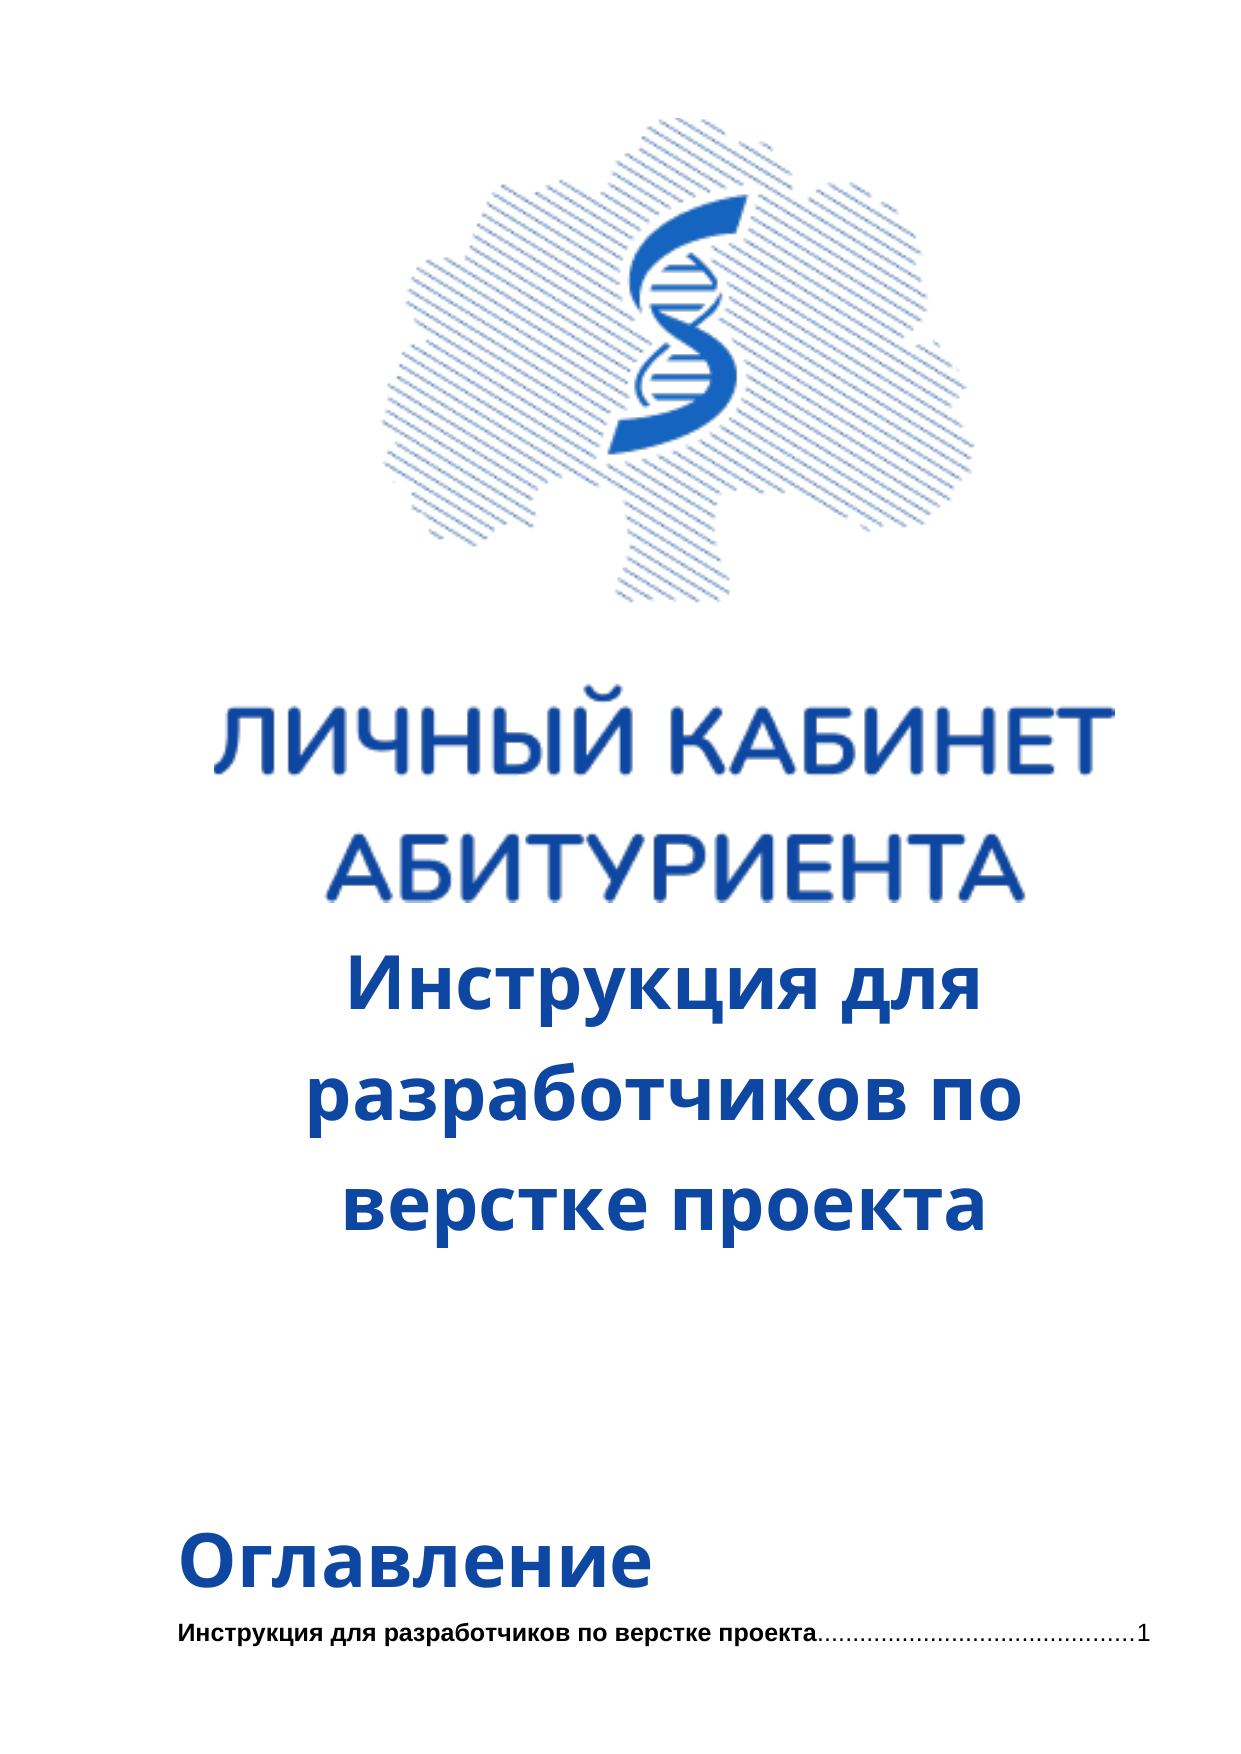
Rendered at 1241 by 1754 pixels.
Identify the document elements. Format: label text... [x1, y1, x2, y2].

subtitle Инструкция для разработчиков по верстке проекта [177, 317, 1152, 1252]
picture [214, 118, 1115, 903]
